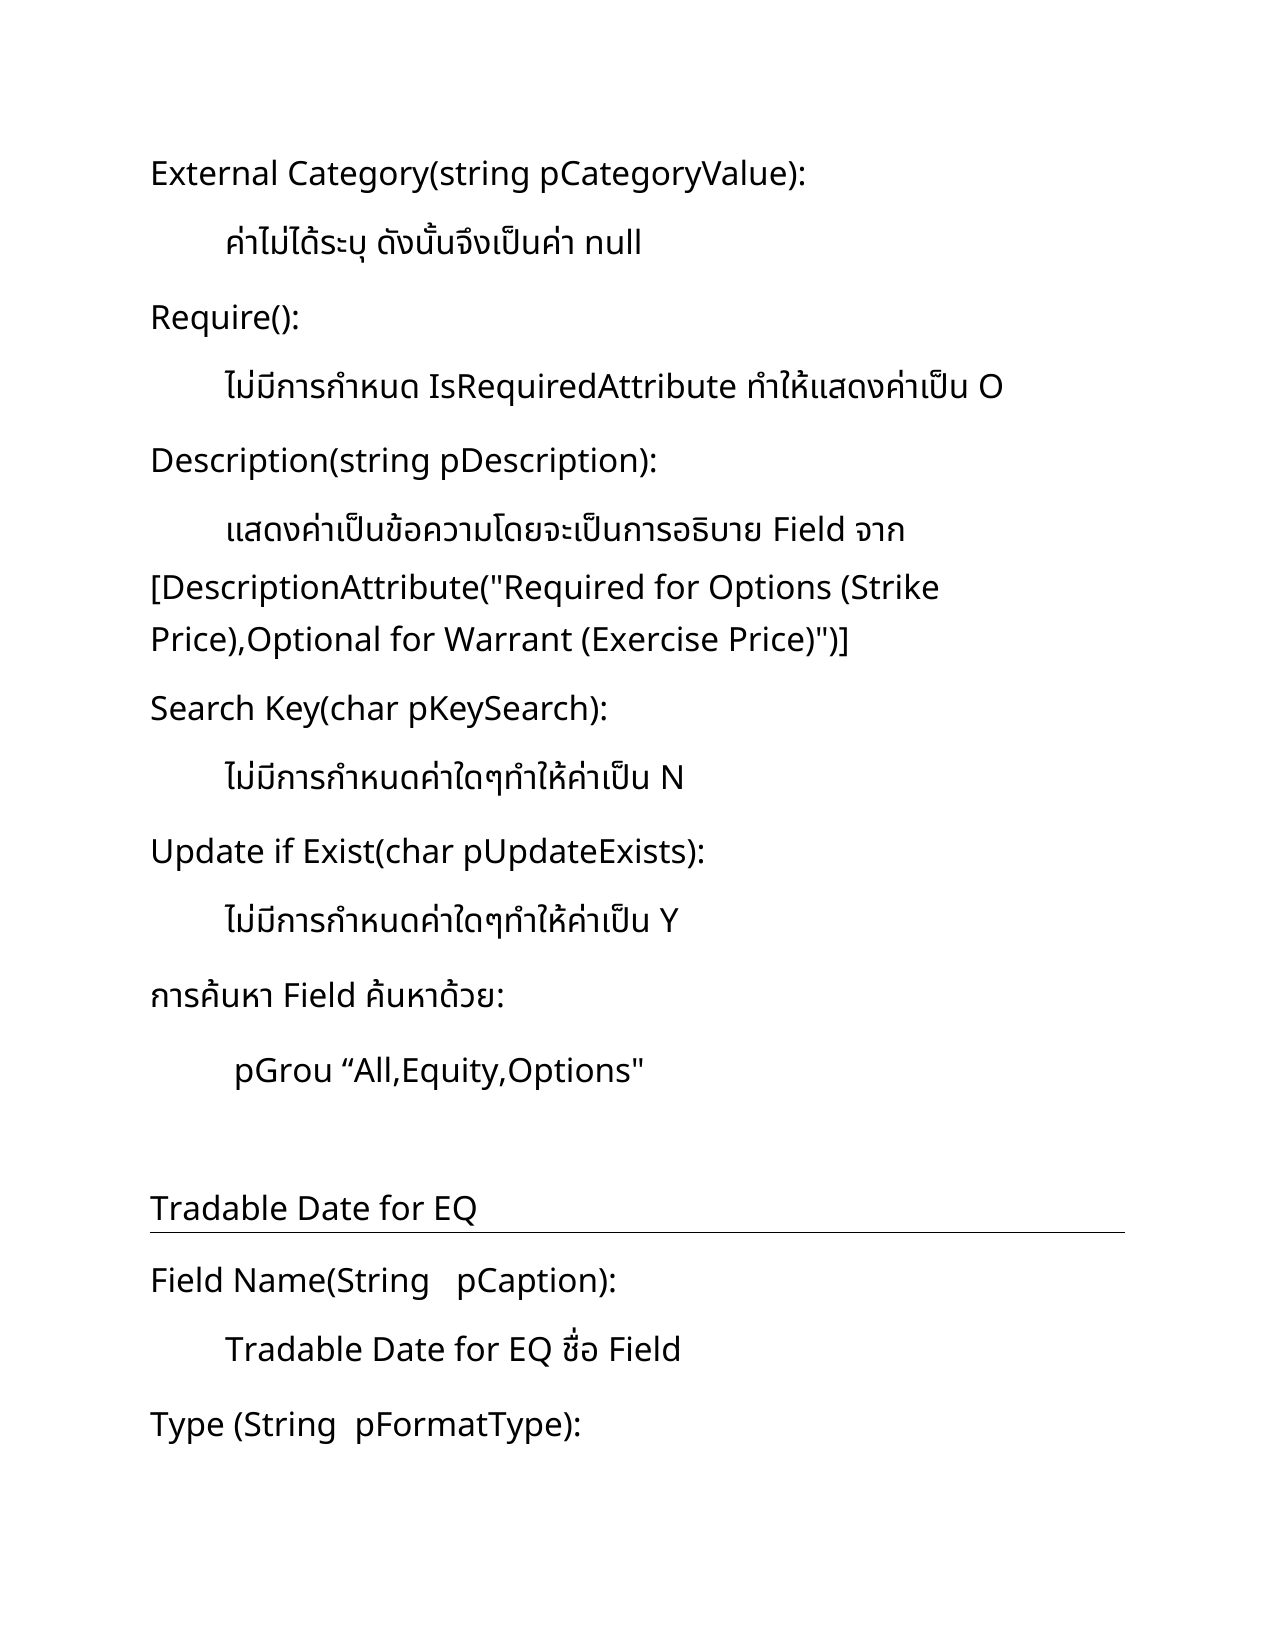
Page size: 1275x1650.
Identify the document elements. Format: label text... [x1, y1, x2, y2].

text การค้นหา Field ค้นหาด้วย: [150, 972, 1125, 1022]
text ไม่มีการกำหนดค่าใดๆทำให้ค่าเป็น N [150, 753, 1125, 804]
text pGrou “All,Equity,Options" [150, 1047, 1125, 1092]
text Tradable Date for EQ ชื่อ Field [150, 1326, 1125, 1376]
text ไม่มีการกำหนด IsRequiredAttribute ทำให้แสดงค่าเป็น O [150, 362, 1125, 413]
text Type (String pFormatType): [150, 1401, 1125, 1446]
text Require(): [150, 294, 1125, 339]
text External Category(string pCategoryValue): [150, 150, 1125, 195]
text แสดงค่าเป็นข้อความโดยจะเป็นการอธิบาย Field จาก [DescriptionAttribute("Required for Options (Strike Price),Optional for Warrant (Exercise Price)")] [150, 506, 1125, 661]
text ค่าไม่ได้ระบุ ดังนั้นจึงเป็นค่า null [150, 219, 1125, 269]
text Update if Exist(char pUpdateExists): [150, 828, 1125, 874]
text ไม่มีการกำหนดค่าใดๆทำให้ค่าเป็น Y [150, 897, 1125, 948]
text Description(string pDescription): [150, 437, 1125, 483]
text Field Name(String pCaption): [150, 1257, 1125, 1302]
text Tradable Date for EQ [150, 1184, 1125, 1232]
text Search Key(char pKeySearch): [150, 684, 1125, 730]
